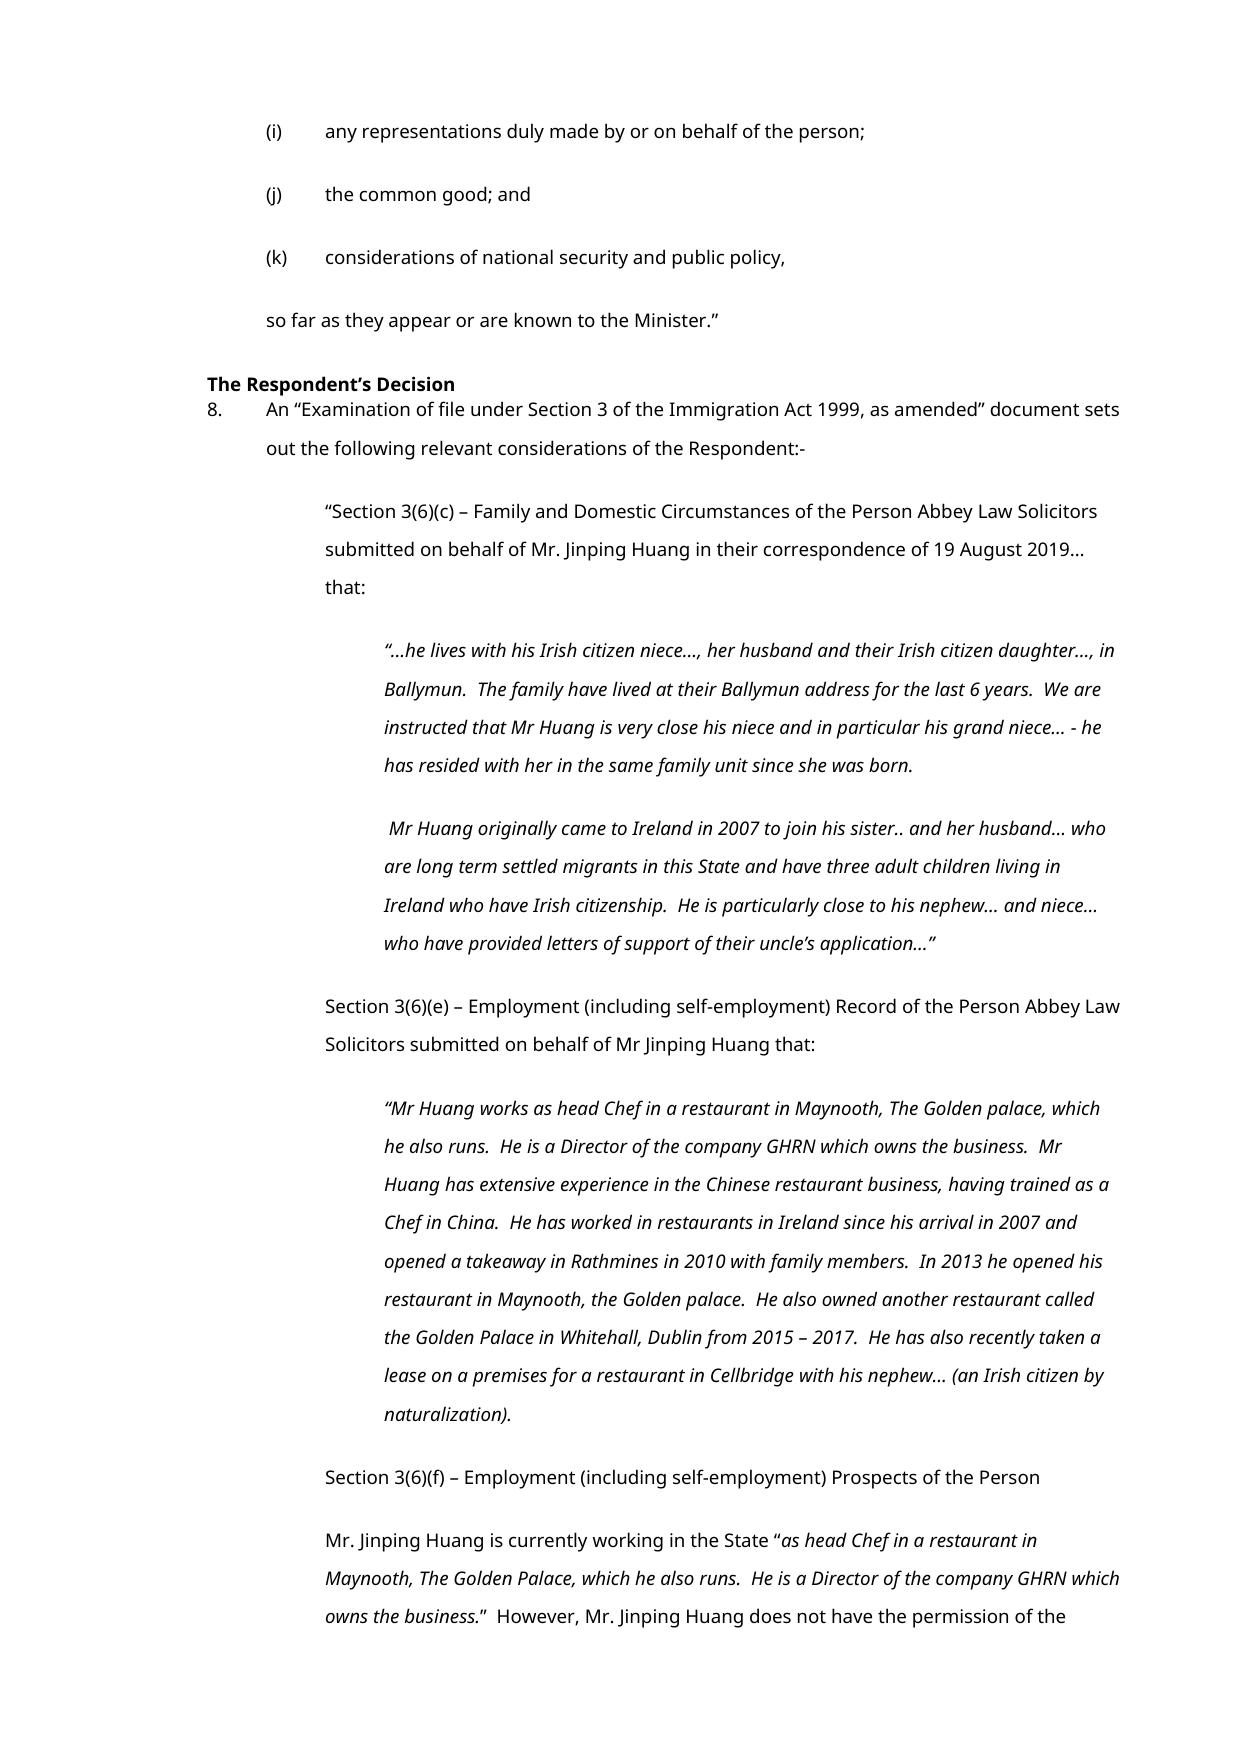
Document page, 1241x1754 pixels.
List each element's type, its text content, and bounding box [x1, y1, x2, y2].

text so far as they appear or are known to the Minister.” [266, 308, 1122, 333]
text “Section 3(6)(c) – Family and Domestic Circumstances of the Person Abbey Law Solicitors submitted on behalf of Mr. Jinping Huang in their correspondence of 19 August 2019… that: [266, 498, 1122, 600]
text 8. An “Examination of file under Section 3 of the Immigration Act 1999, as amended” document sets out the following relevant considerations of the Respondent:- [207, 397, 1122, 460]
text Section 3(6)(f) – Employment (including self-employment) Prospects of the Person [266, 1464, 1122, 1489]
text “Mr Huang works as head Chef in a restaurant in Maynooth, The Golden palace, which he also runs. He is a Director of the company GHRN which owns the business. Mr Huang has extensive experience in the Chinese restaurant business, having trained as a Chef in China. He has worked in restaurants in Ireland since his arrival in 2007 and opened a takeaway in Rathmines in 2010 with family members. In 2013 he opened his restaurant in Maynooth, the Golden palace. He also owned another restaurant called the Golden Palace in Whitehall, Dublin from 2015 – 2017. He has also recently taken a lease on a premises for a restaurant in Cellbridge with his nephew… (an Irish citizen by naturalization). [325, 1095, 1122, 1426]
text Section 3(6)(e) – Employment (including self-employment) Record of the Person Abbey Law Solicitors submitted on behalf of Mr Jinping Huang that: [266, 993, 1122, 1057]
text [266, 1527, 1122, 1629]
text (j) the common good; and [266, 181, 1122, 207]
text Mr Huang originally came to Ireland in 2007 to join his sister.. and her husband… who are long term settled migrants in this State and have three adult children living in Ireland who have Irish citizenship. He is particularly close to his nephew… and niece… who have provided letters of support of their uncle’s application…” [325, 816, 1122, 956]
subtitle The Respondent’s Decision [207, 371, 1122, 397]
text (k) considerations of national security and public policy, [266, 244, 1122, 270]
text “…he lives with his Irish citizen niece…, her husband and their Irish citizen daughter…, in Ballymun. The family have lived at their Ballymun address for the last 6 years. We are instructed that Mr Huang is very close his niece and in particular his grand niece… - he has resided with her in the same family unit since she was born. [325, 638, 1122, 778]
text (i) any representations duly made by or on behalf of the person; [266, 118, 1122, 144]
